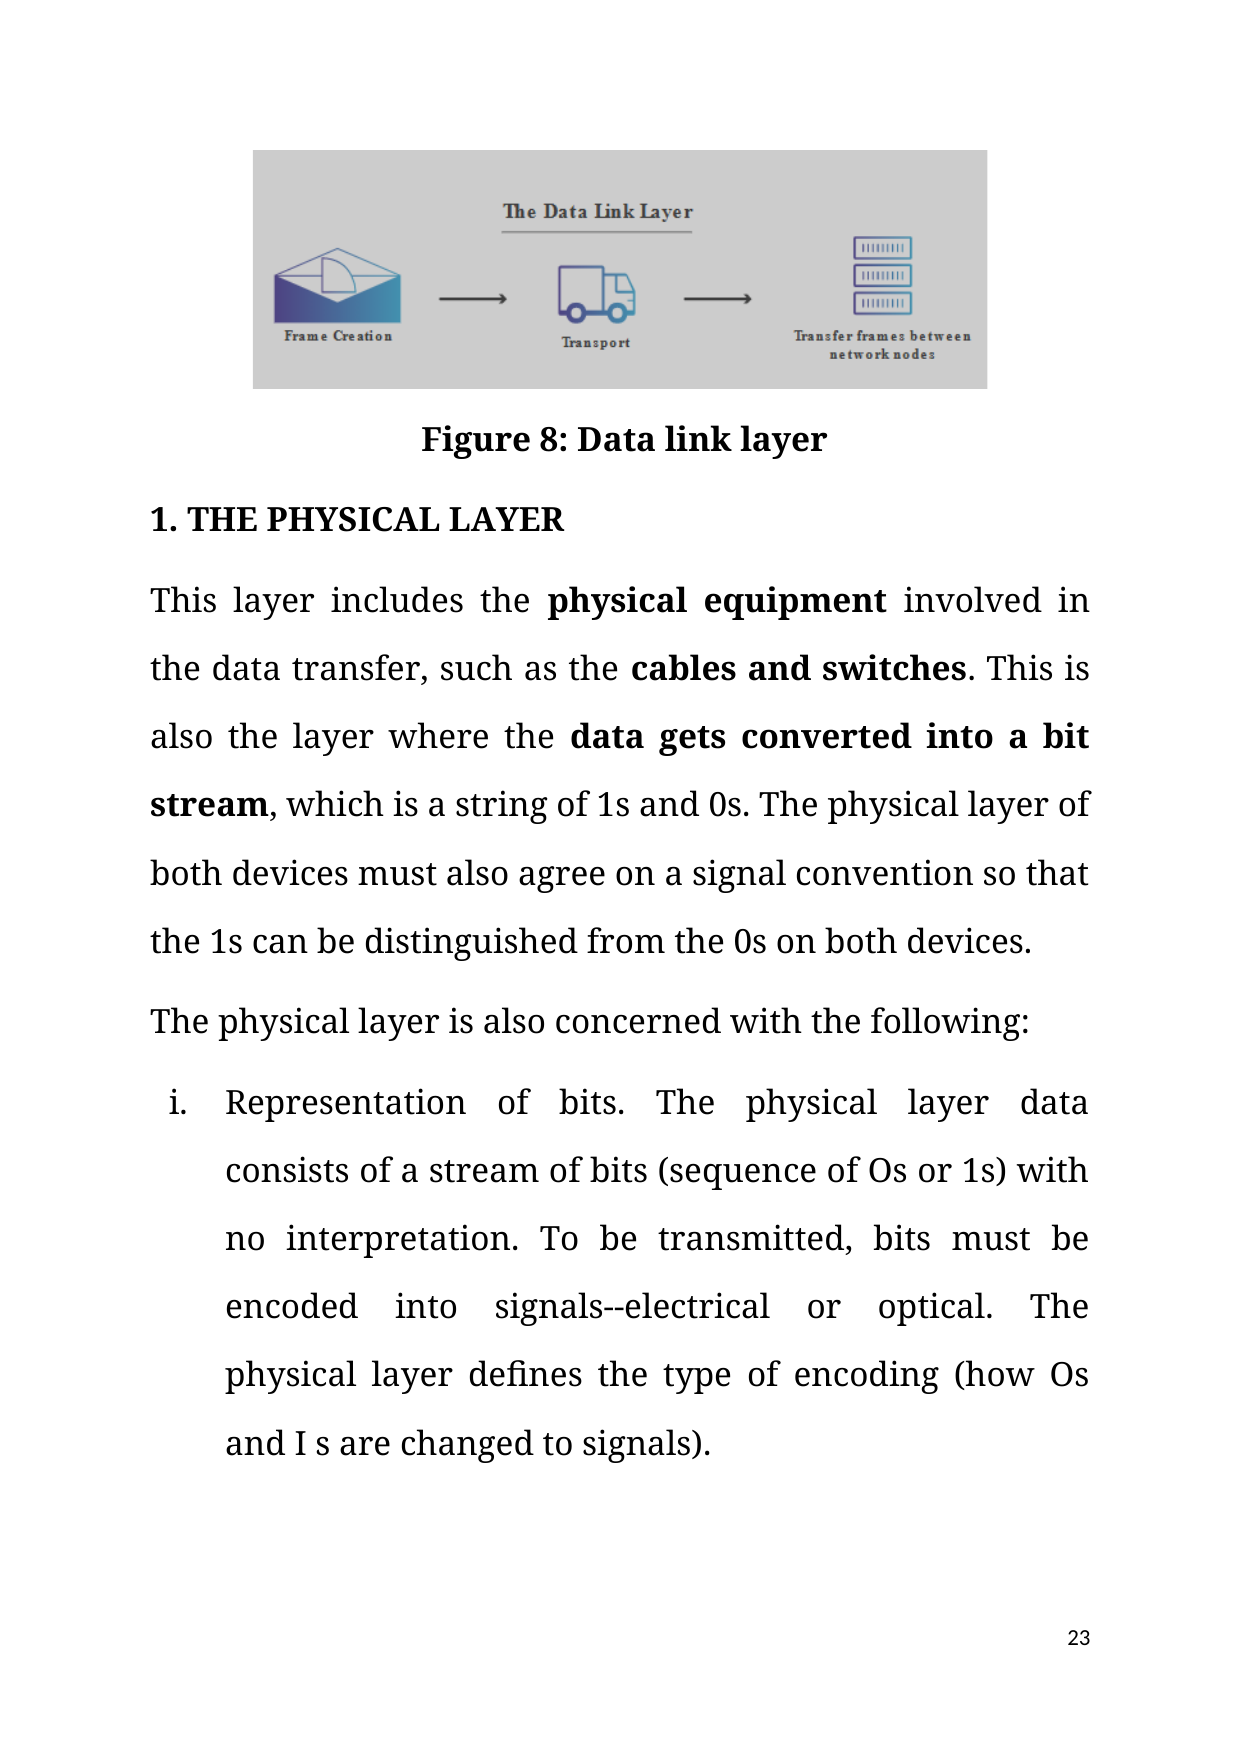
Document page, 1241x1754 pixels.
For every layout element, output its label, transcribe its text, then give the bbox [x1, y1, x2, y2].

text 1. THE PHYSICAL LAYER [150, 496, 1090, 542]
text This layer includes the physical equipment involved in the data transfer, such as the cables and switches. This is also the layer where the data gets converted into a bit stream, which is a string of 1s and 0s. The physical layer of both devices must also agree on a signal convention so that the 1s can be distinguished from the 0s on both devices. [150, 577, 1090, 963]
text The physical layer is also concerned with the following: [150, 998, 1090, 1043]
list Representation of bits. The physical layer data consists of a stream of bits (sequence of Os or 1s) with no interpretation. To be transmitted, bits must be encoded into signals--electrical or optical. The physical layer defines the type of encoding (how Os and I s are changed to signals). [187, 1079, 1090, 1465]
text Figure 8: Data link layer [150, 416, 1090, 461]
picture [252, 150, 988, 389]
